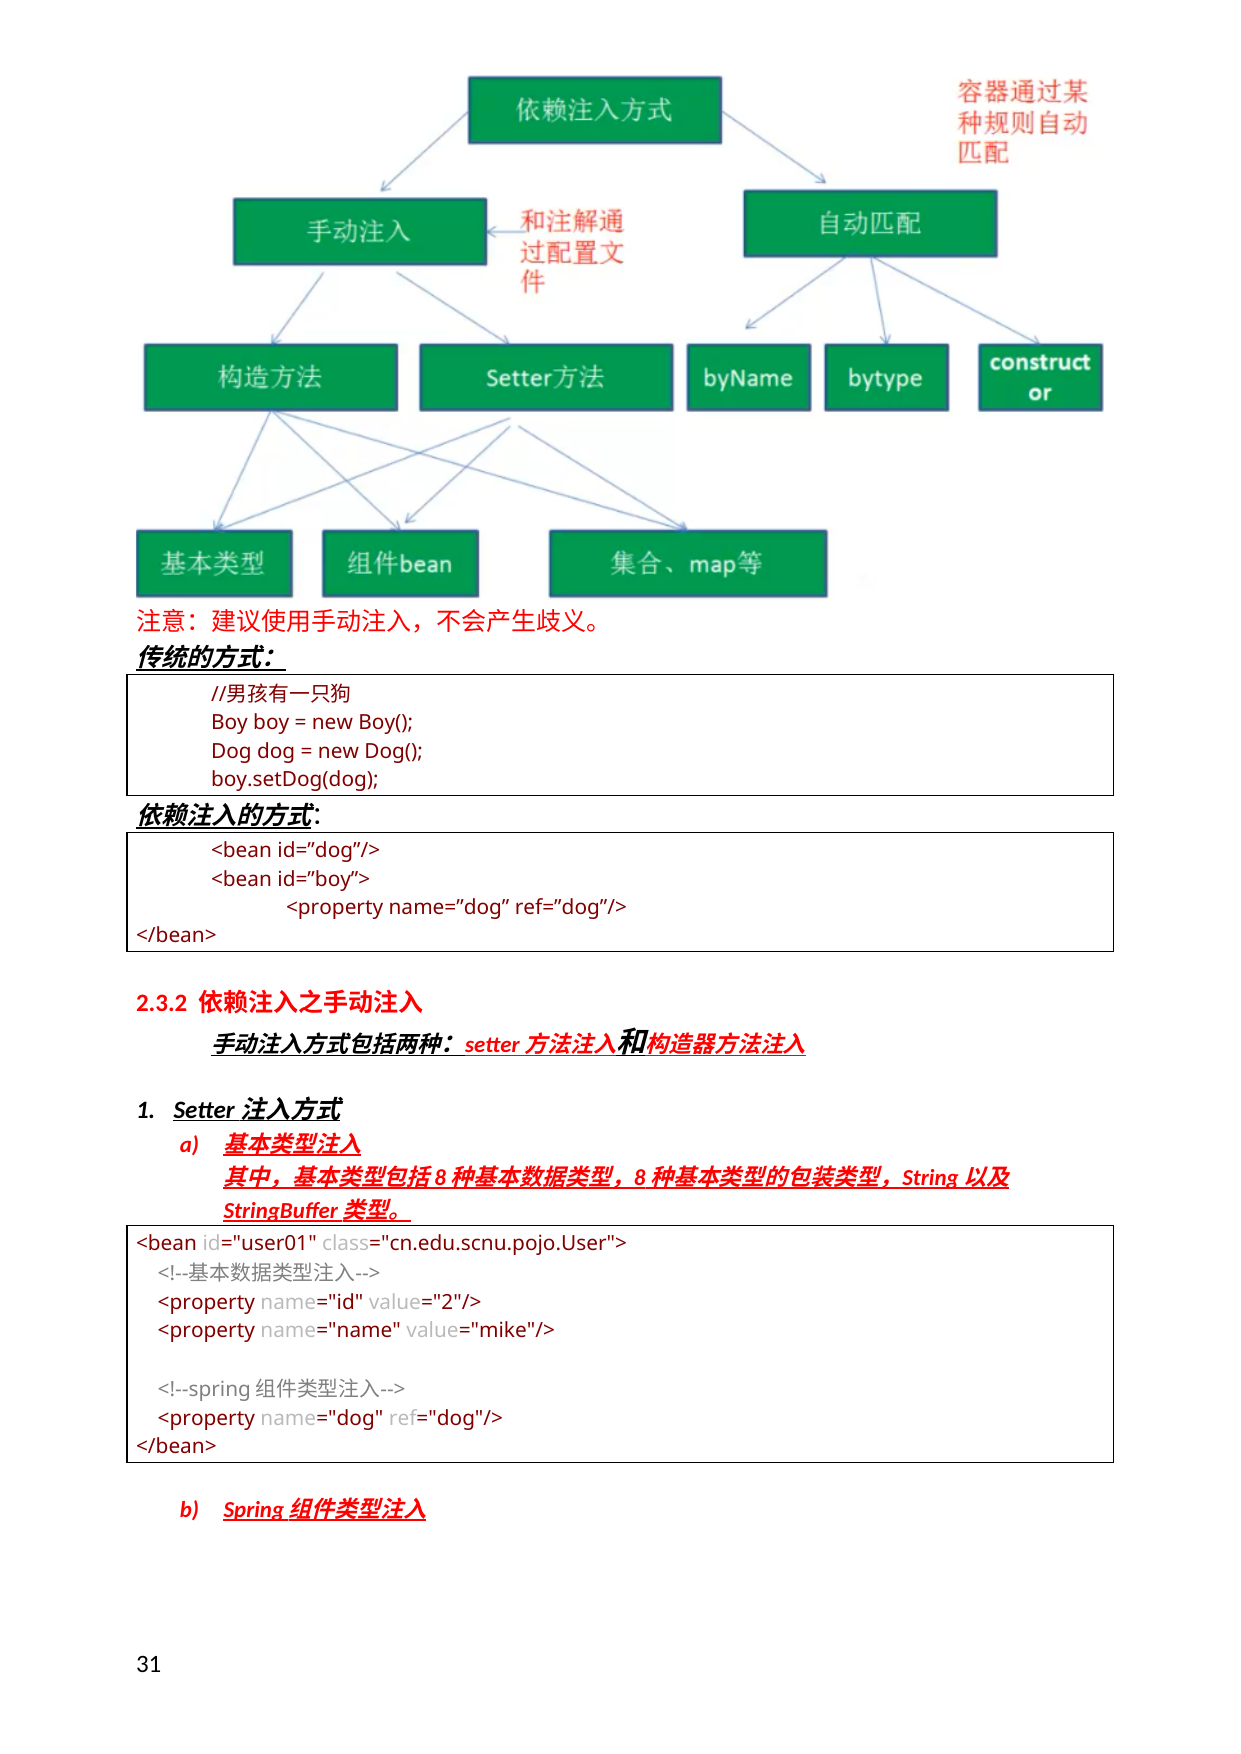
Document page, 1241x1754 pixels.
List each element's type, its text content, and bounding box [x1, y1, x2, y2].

subtitle 2.3.2 依赖注入之手动注入 [136, 983, 1104, 1019]
text //男孩有一只狗 [128, 675, 1113, 707]
list Spring组件类型注入 [179, 1491, 1104, 1524]
text 依赖注入的方式： [136, 796, 1104, 832]
list Setter注入方式 [136, 1089, 1104, 1125]
text 手动注入方式包括两种：setter方法注入和构造器方法注入 [136, 1019, 1104, 1061]
text <bean id=”dog”/> [128, 833, 1113, 864]
text 传统的方式： [136, 638, 1104, 674]
list 其中，基本类型包括8种基本数据类型，8种基本类型的包装类型，String以及StringBuffer类型。 [223, 1159, 1104, 1225]
text Boy boy = new Boy(); [136, 707, 1104, 736]
picture [135, 75, 1105, 602]
text </bean> [128, 917, 1113, 951]
list 基本类型注入 [179, 1125, 1104, 1159]
text 注意：建议使用手动注入，不会产生歧义。 [136, 602, 1104, 638]
text <property name=”dog” ref=”dog”/> [136, 892, 1104, 917]
text Dog dog = new Dog(); [136, 736, 1104, 761]
text <bean id="user01" class="cn.edu.scnu.pojo.User"> <!--基本数据类型注入--> <property name="id" value="2"/> <property name="name" value="mike"/> <!--spring组件类型注入--> <property name="dog" ref="dog"/> [128, 1226, 1113, 1428]
text </bean> [128, 1428, 1113, 1462]
text boy.setDog(dog); [128, 761, 1113, 795]
text <bean id=”boy”> [136, 864, 1104, 892]
